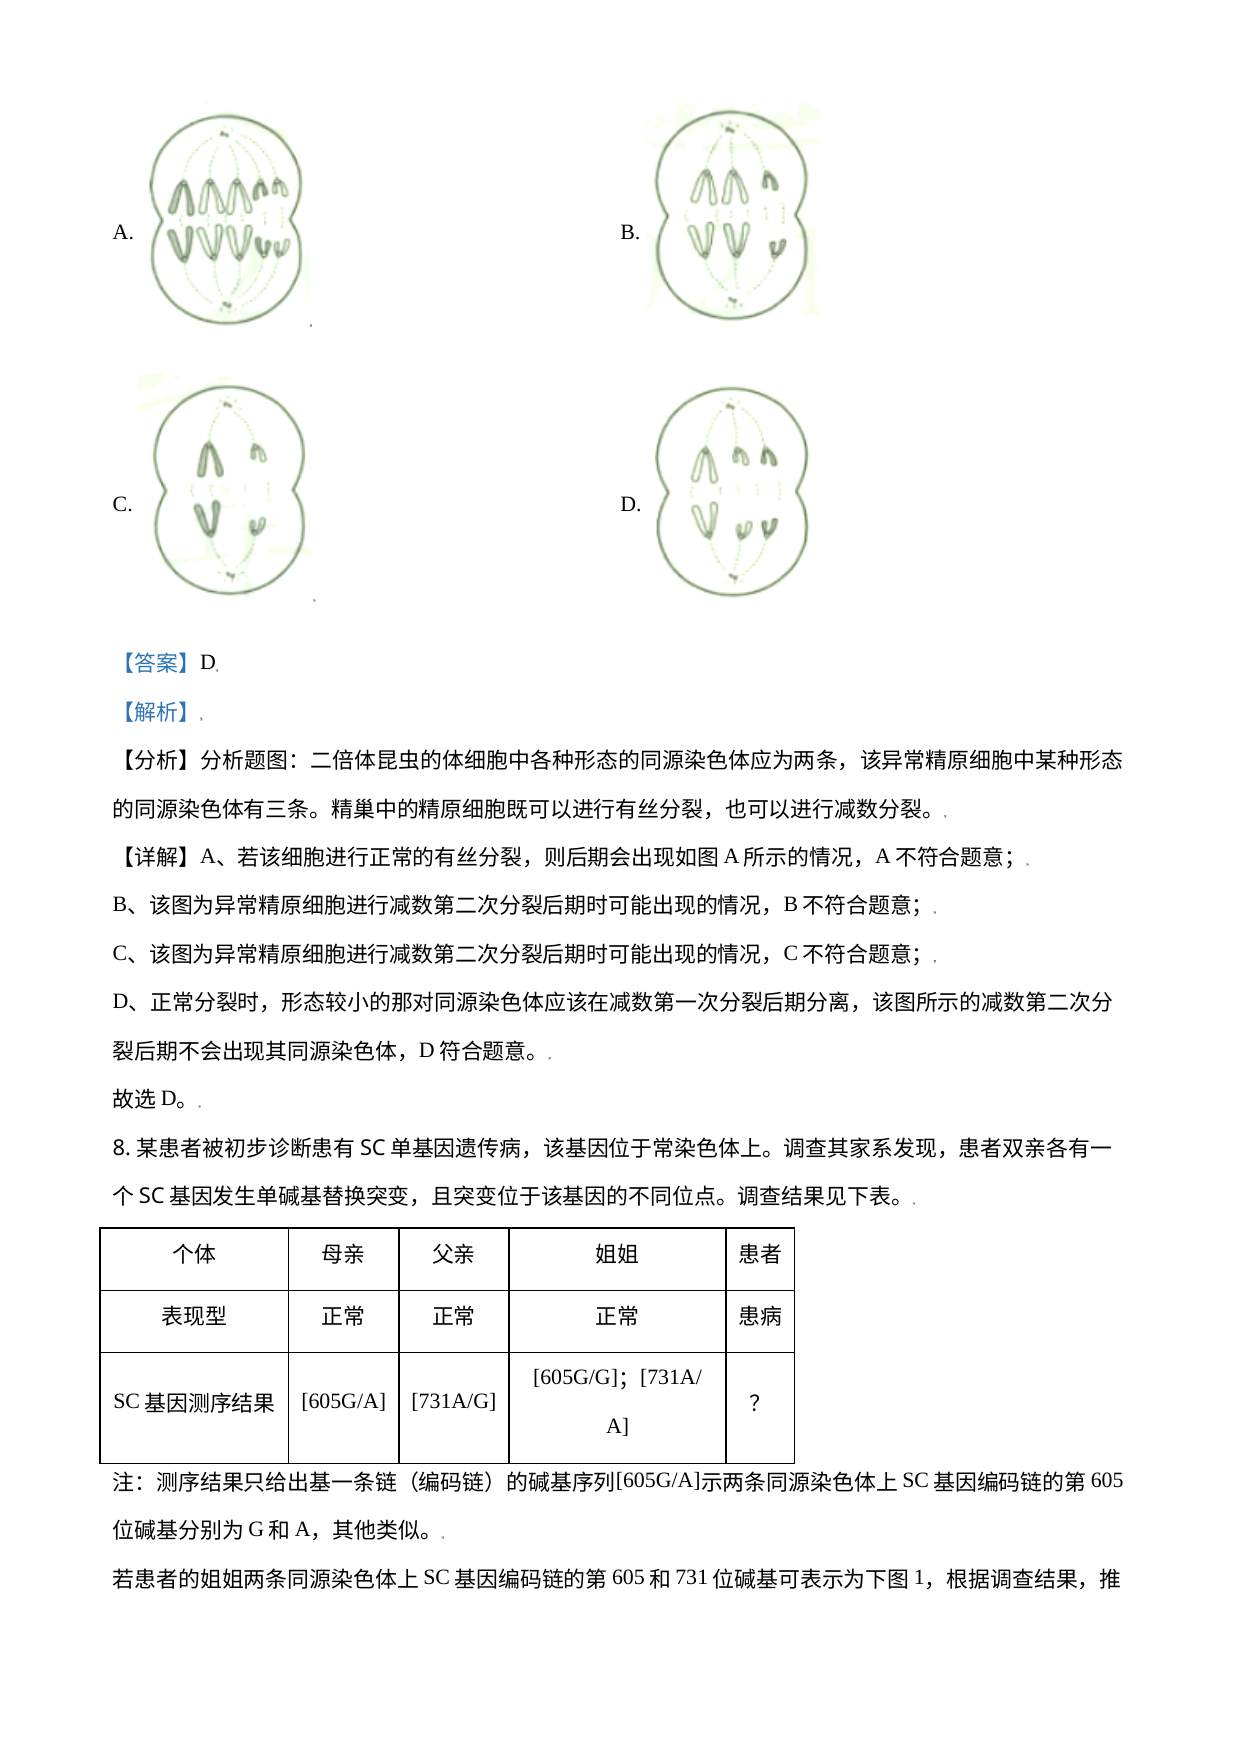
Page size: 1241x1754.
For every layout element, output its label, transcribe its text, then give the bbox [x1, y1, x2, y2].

picture [139, 101, 312, 327]
picture [645, 103, 821, 327]
text 注：测序结果只给出基一条链（编码链）的碱基序列[605G/A]示两条同源染色体上SC基因编码链的第605位碱基分别为G和A，其他类似。 [112, 1464, 1128, 1545]
table_cell 正常 [510, 1291, 725, 1352]
text D、正常分裂时，形态较小的那对同源染色体应该在减数第一次分裂后期分离，该图所示的减数第二次分裂后期不会出现其同源染色体，D符合题意。 [112, 985, 1128, 1066]
table_cell ？ [727, 1353, 794, 1463]
table_header 患者 [727, 1229, 794, 1289]
table_cell 正常 [289, 1291, 398, 1352]
text C、该图为异常精原细胞进行减数第二次分裂后期时可能出现的情况，C不符合题意； [112, 936, 1128, 969]
table_header 父亲 [400, 1229, 508, 1289]
table_header 姐姐 [510, 1229, 725, 1289]
table_cell [731A/G] [400, 1353, 508, 1463]
text 【详解】A、若该细胞进行正常的有丝分裂，则后期会出现如图A所示的情况，A不符合题意； [112, 840, 1128, 872]
text 故选D。 [112, 1082, 1128, 1114]
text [112, 1561, 1128, 1594]
text 【答案】D [112, 646, 1128, 678]
text B、该图为异常精原细胞进行减数第二次分裂后期时可能出现的情况，B不符合题意； [112, 888, 1128, 921]
text 8. 某患者被初步诊断患有SC单基因遗传病，该基因位于常染色体上。调查其家系发现，患者双亲各有一个SC基因发生单碱基替换突变，且突变位于该基因的不同位点。调查结果见下表。 [112, 1130, 1128, 1211]
text 【分析】分析题图：二倍体昆虫的体细胞中各种形态的同源染色体应为两条，该异常精原细胞中某种形态的同源染色体有三条。精巢中的精原细胞既可以进行有丝分裂，也可以进行减数分裂。 [112, 743, 1128, 824]
picture [646, 381, 819, 602]
table_cell 患病 [727, 1291, 794, 1352]
table_cell [605G/G]；[731A/A] [510, 1353, 725, 1463]
table_cell 表现型 [101, 1291, 288, 1352]
table_header 母亲 [289, 1229, 398, 1289]
table_header 个体 [101, 1229, 288, 1289]
text 【解析】 [112, 694, 1128, 727]
picture [138, 373, 316, 602]
table_cell 正常 [400, 1291, 508, 1352]
table_cell SC基因测序结果 [101, 1353, 288, 1463]
table_cell [605G/A] [289, 1353, 398, 1463]
